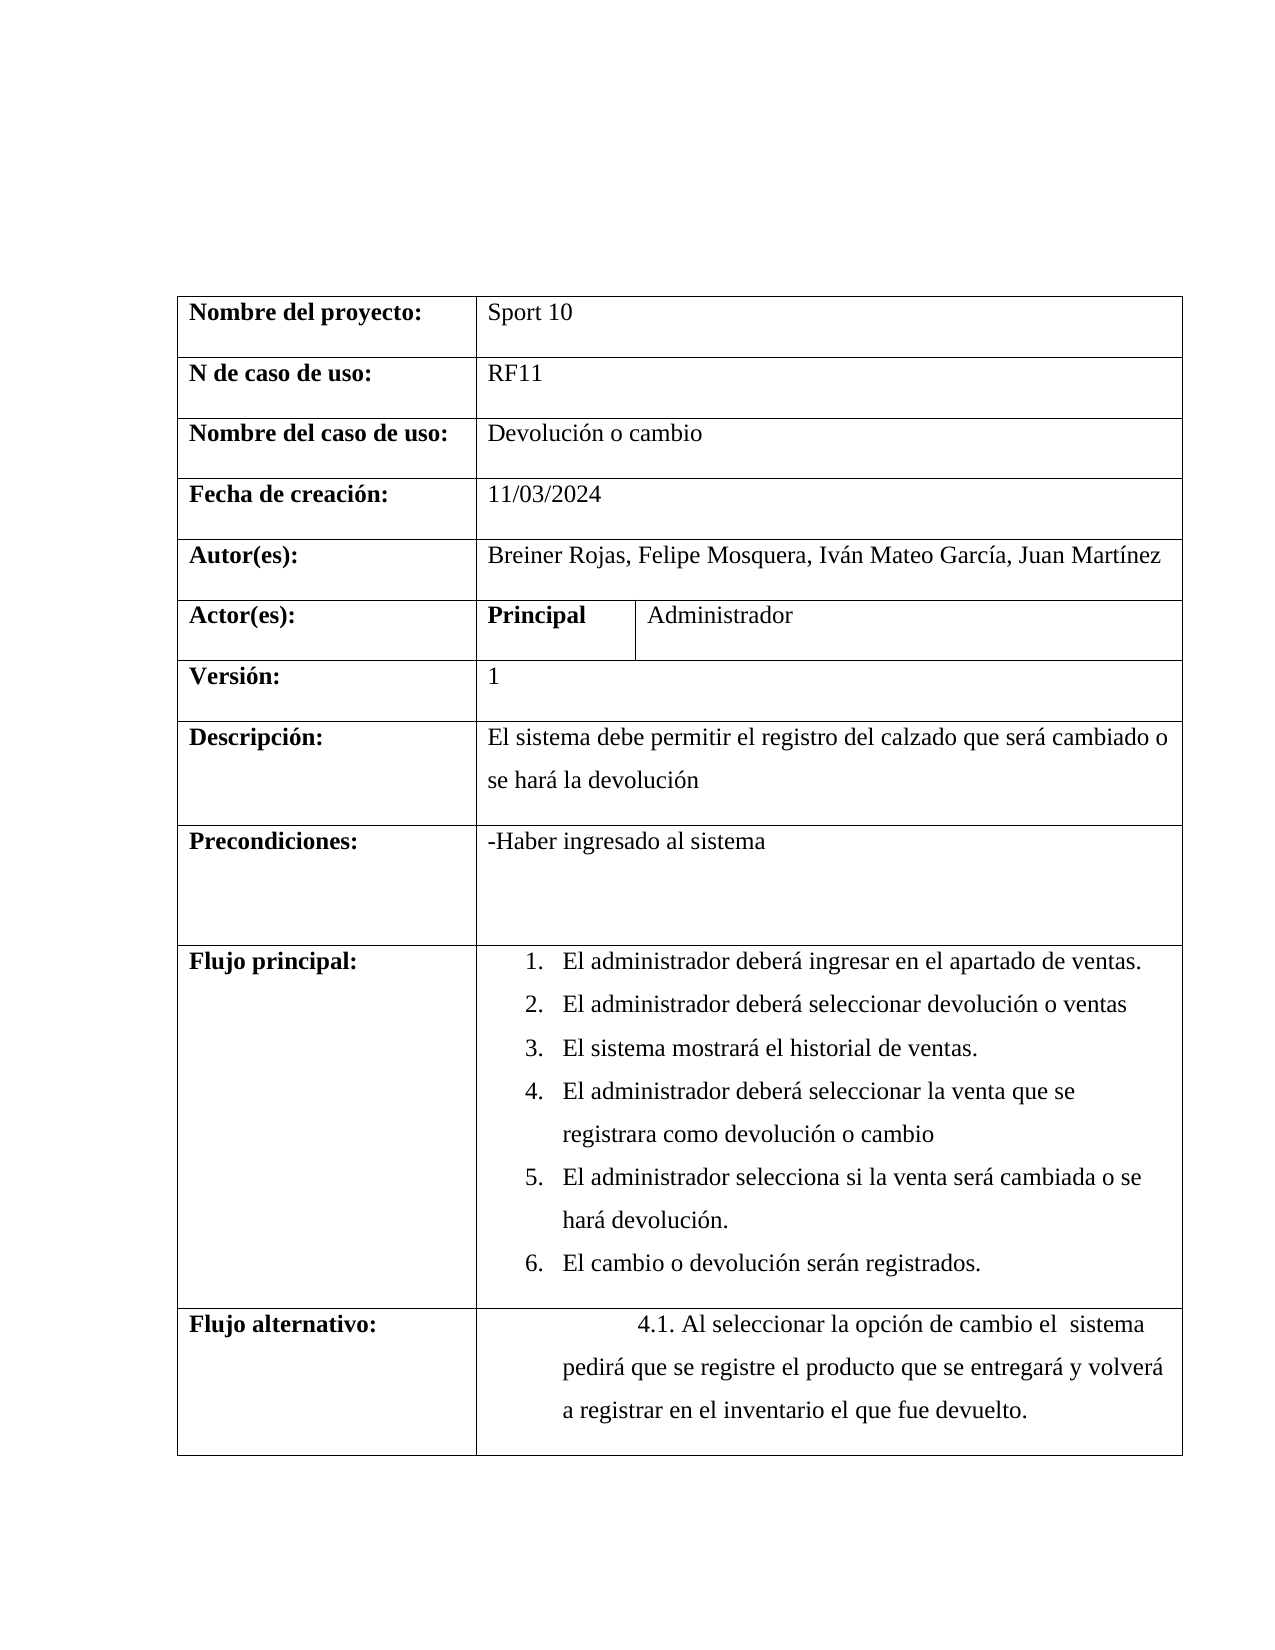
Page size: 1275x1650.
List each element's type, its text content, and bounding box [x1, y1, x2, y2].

table_cell Nombre del caso de uso: [178, 419, 476, 478]
table_cell Breiner Rojas, Felipe Mosquera, Iván Mateo García, Juan Martínez [477, 540, 1182, 599]
table_cell Descripción: [178, 722, 476, 825]
table_cell Principal [477, 601, 635, 660]
table_cell El sistema debe permitir el registro del calzado que será cambiado o se hará la devolución [477, 722, 1182, 825]
table_header Sport 10 [477, 297, 1182, 357]
table_cell Autor(es): [178, 540, 476, 599]
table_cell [477, 1309, 1182, 1455]
table_cell Devolución o cambio [477, 419, 1182, 478]
table_header Nombre del proyecto: [178, 297, 476, 357]
table_cell N de caso de uso: [178, 358, 476, 417]
table_cell Actor(es): [178, 601, 476, 660]
table_cell Precondiciones: [178, 826, 476, 945]
table_cell -Haber ingresado al sistema [477, 826, 1182, 945]
table_cell RF11 [477, 358, 1182, 417]
table_cell 11/03/2024 [477, 479, 1182, 539]
table_cell Flujo alternativo: [178, 1309, 476, 1455]
table_cell El administrador deberá ingresar en el apartado de ventas. El administrador deberá seleccionar devolución o ventas El sistema mostrará el historial de ventas. El administrador deberá seleccionar la venta que se registrara como devolución o cambio El administrador selecciona si la venta será cambiada o se hará devolución. El cambio o devolución serán registrados. [477, 946, 1182, 1308]
table_cell Versión: [178, 661, 476, 721]
table_cell Fecha de creación: [178, 479, 476, 539]
table_cell Administrador [636, 601, 1182, 660]
table_cell 1 [477, 661, 1182, 721]
table_cell Flujo principal: [178, 946, 476, 1308]
